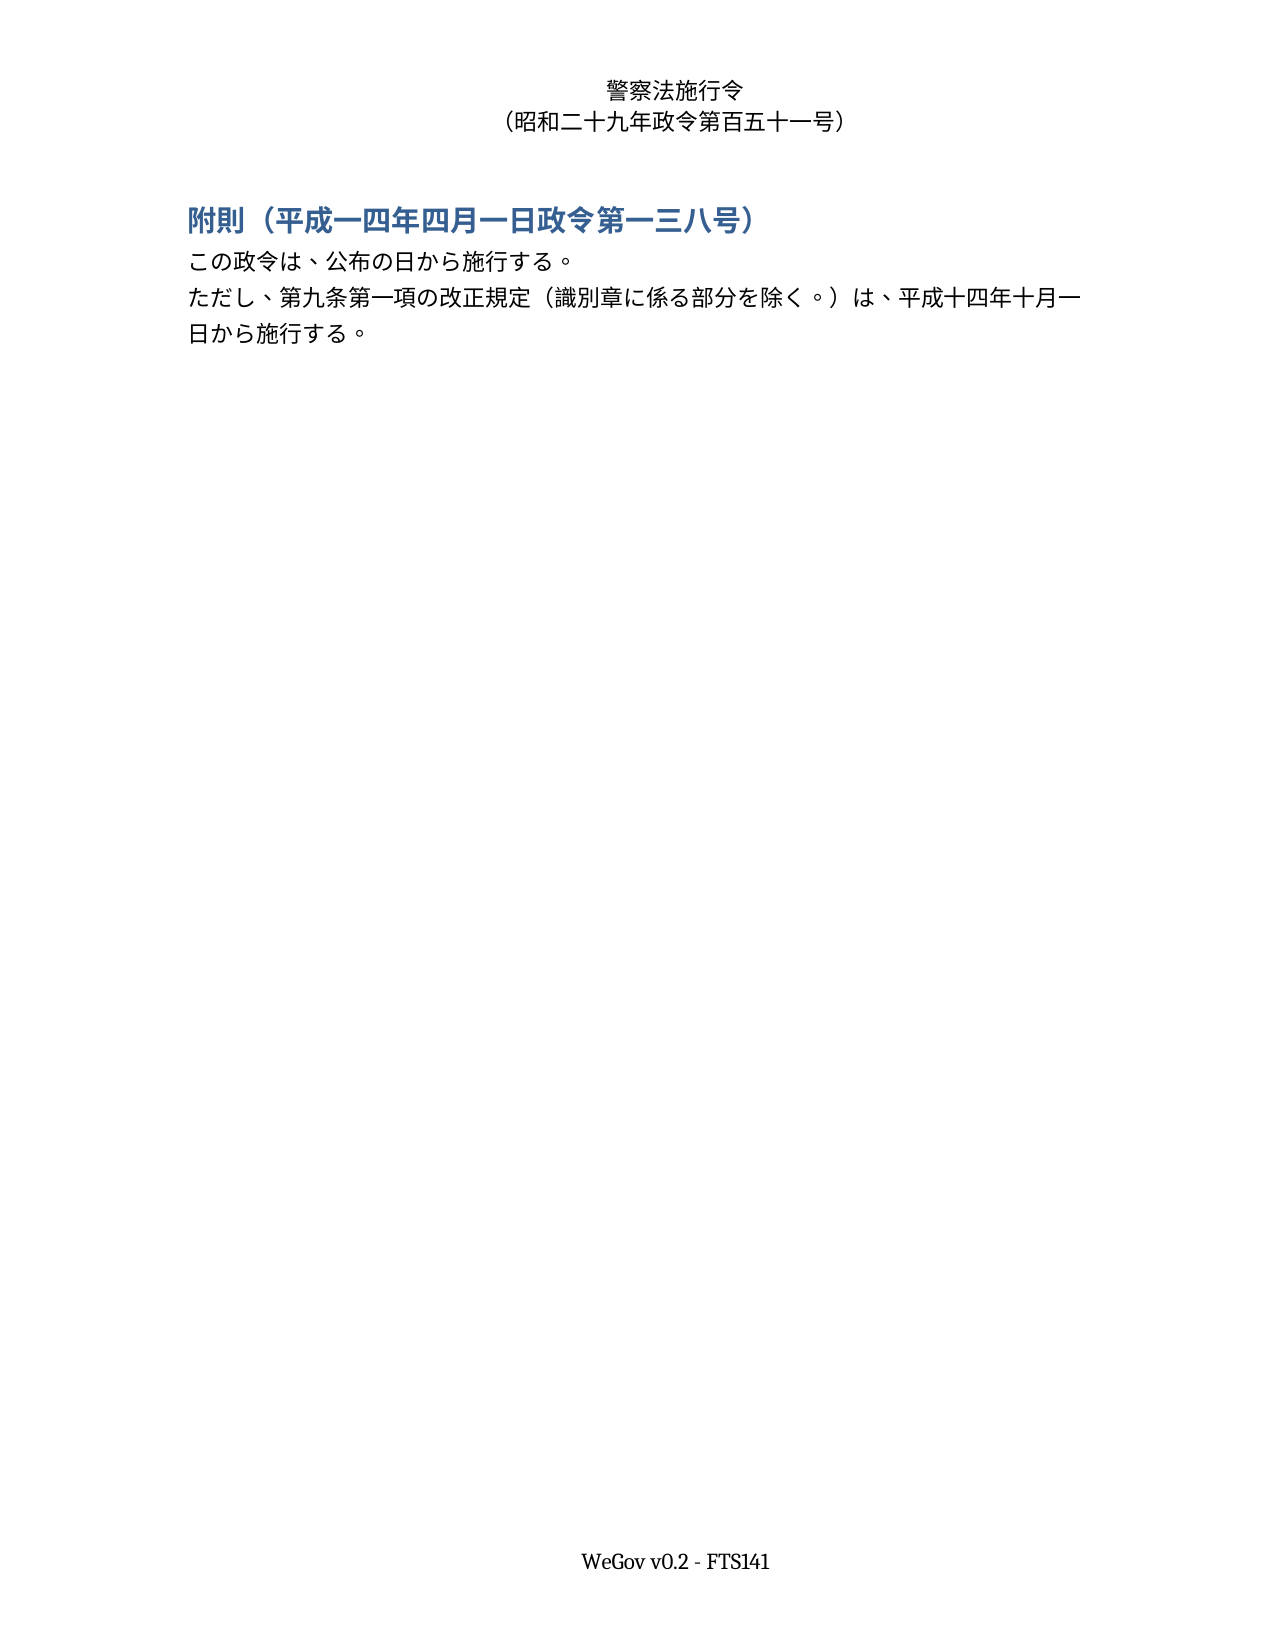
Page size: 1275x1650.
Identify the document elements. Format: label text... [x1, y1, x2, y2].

text この政令は、公布の日から施行する。 ただし、第九条第一項の改正規定（識別章に係る部分を除く。）は、平成十四年十月一日から施行する。 [187, 246, 1087, 349]
subtitle 附則（平成一四年四月一日政令第一三八号） [187, 200, 1087, 240]
